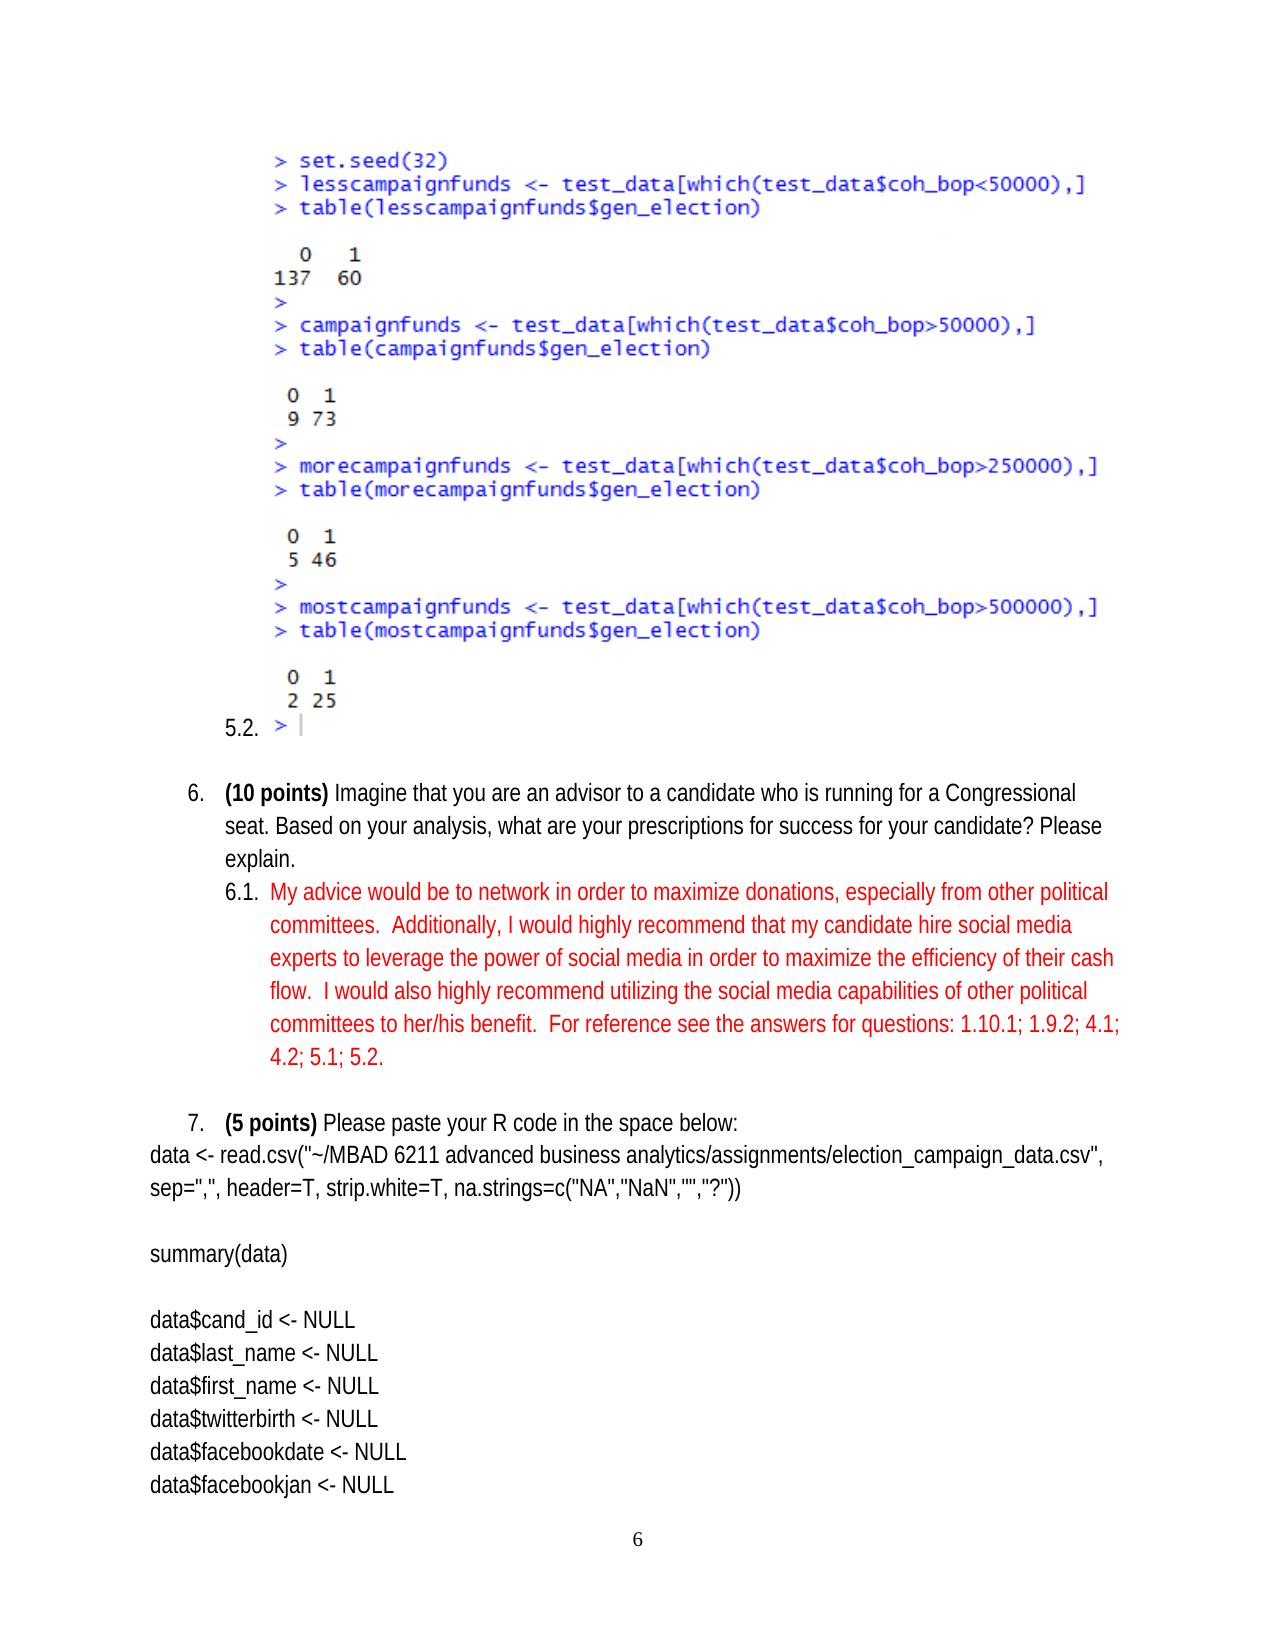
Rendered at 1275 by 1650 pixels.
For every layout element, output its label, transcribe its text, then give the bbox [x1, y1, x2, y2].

picture [270, 150, 1122, 736]
text data$twitterbirth <- NULL [150, 1404, 1125, 1432]
list My advice would be to network in order to maximize donations, especially from other political committees. Additionally, I would highly recommend that my candidate hire social media experts to leverage the power of social media in order to maximize the efficiency of their cash flow. I would also highly recommend utilizing the social media capabilities of other political committees to her/his benefit. For reference see the answers for questions: 1.10.1; 1.9.2; 4.1; 4.2; 5.1; 5.2. [225, 877, 1125, 1070]
text data <- read.csv("~/MBAD 6211 advanced business analytics/assignments/election_campaign_data.csv", sep=",", header=T, strip.white=T, na.strings=c("NA","NaN","","?")) [150, 1140, 1125, 1202]
text data$cand_id <- NULL [150, 1305, 1125, 1334]
text data$facebookdate <- NULL [150, 1437, 1125, 1465]
text data$last_name <- NULL [150, 1338, 1125, 1367]
list (5 points) Please paste your R code in the space below: [187, 1107, 1125, 1136]
text data$facebookjan <- NULL [150, 1469, 1125, 1498]
text summary(data) [150, 1239, 1125, 1268]
text data$first_name <- NULL [150, 1371, 1125, 1399]
list (10 points) Imagine that you are an advisor to a candidate who is running for a Congressional seat. Based on your analysis, what are your prescriptions for success for your candidate? Please explain. [187, 778, 1125, 873]
